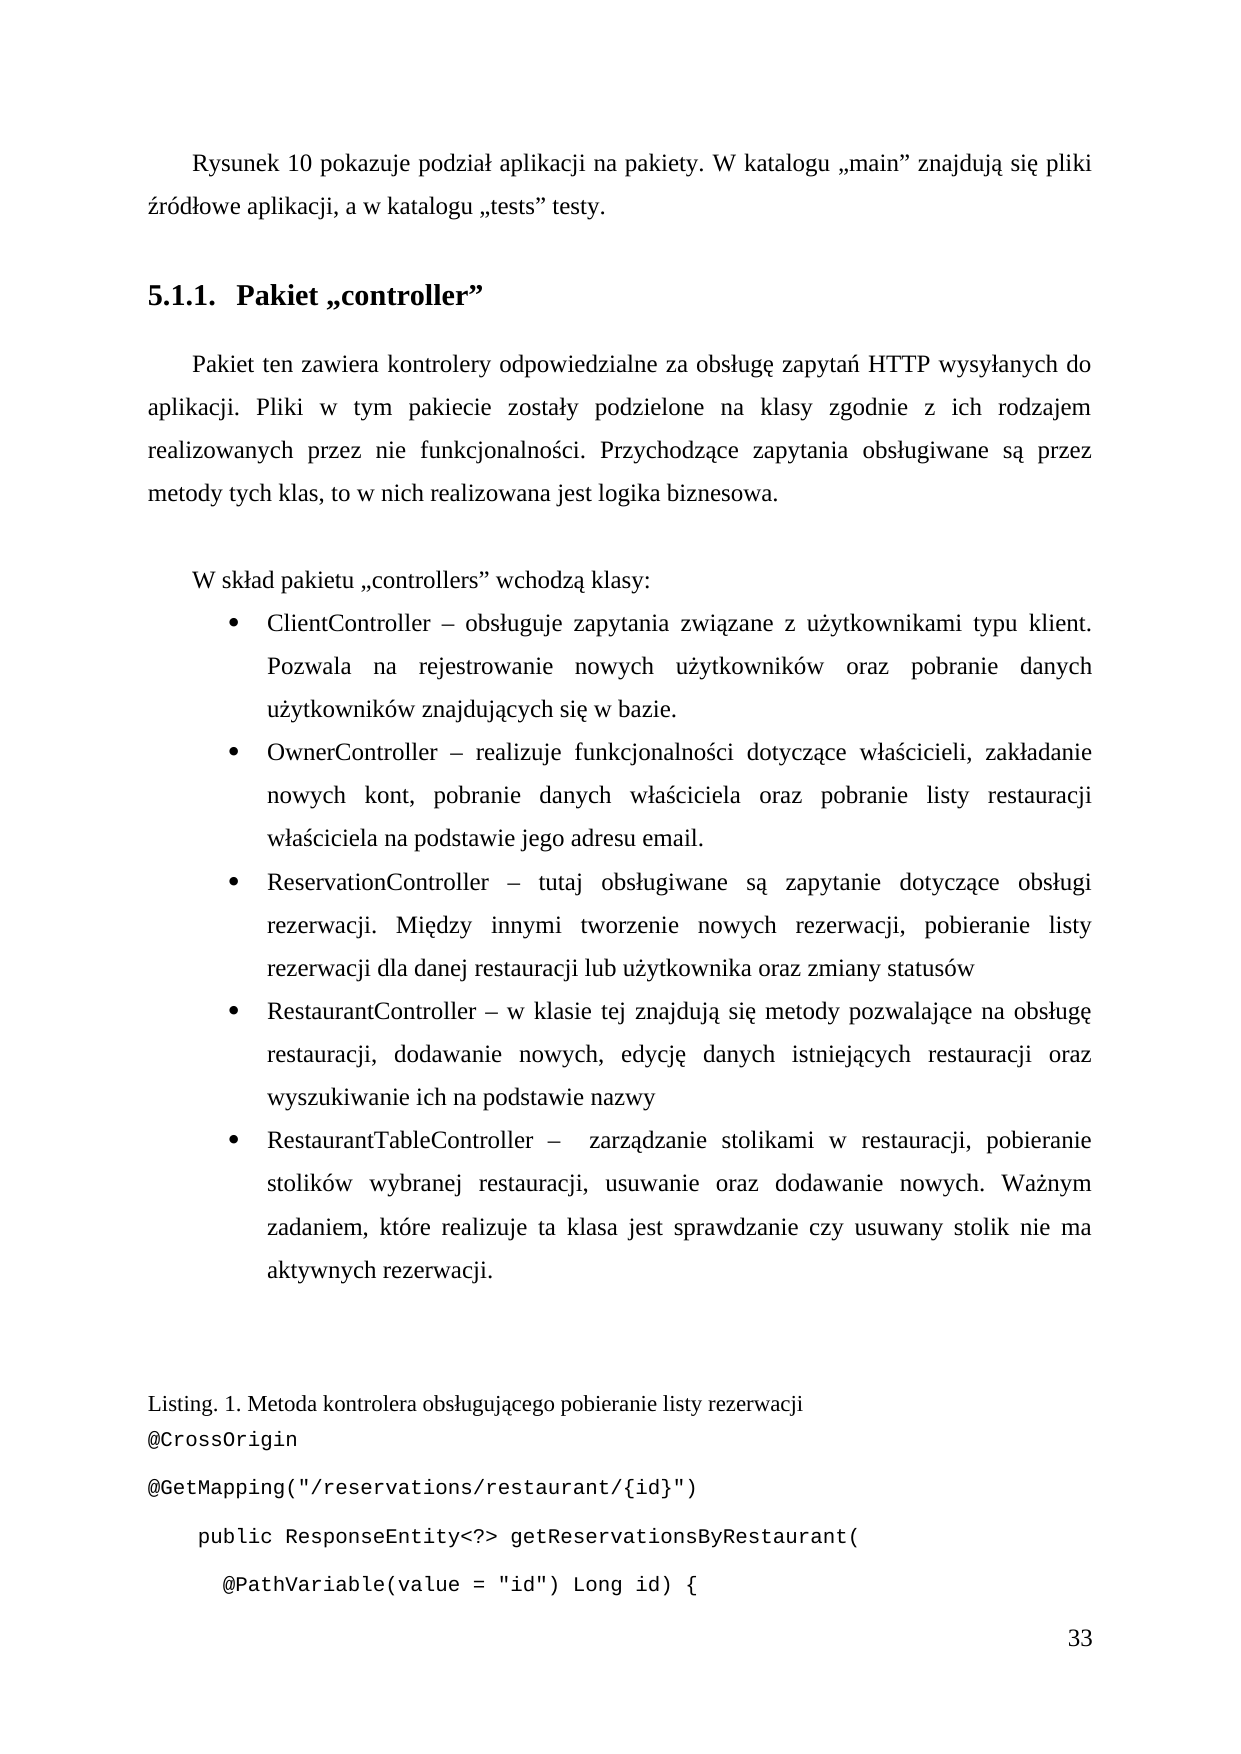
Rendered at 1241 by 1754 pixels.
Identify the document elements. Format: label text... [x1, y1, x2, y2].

list public ResponseEntity<?> getReservationsByRestaurant( [148, 1526, 1093, 1549]
text W skład pakietu „controllers” wchodzą klasy: [148, 565, 1093, 593]
list ClientController – obsługuje zapytania związane z użytkownikami typu klient. Pozwala na rejestrowanie nowych użytkowników oraz pobranie danych użytkowników znajdujących się w bazie. [229, 608, 1093, 723]
list OwnerController – realizuje funkcjonalności dotyczące właścicieli, zakładanie nowych kont, pobranie danych właściciela oraz pobranie listy restauracji właściciela na podstawie jego adresu email. [229, 737, 1093, 852]
list ReservationController – tutaj obsługiwane są zapytanie dotyczące obsługi rezerwacji. Między innymi tworzenie nowych rezerwacji, pobieranie listy rezerwacji dla danej restauracji lub użytkownika oraz zmiany statusów [229, 867, 1093, 982]
text Pakiet „controller” [148, 277, 1093, 312]
list @GetMapping("/reservations/restaurant/{id}") [148, 1477, 1093, 1501]
text Pakiet ten zawiera kontrolery odpowiedzialne za obsługę zapytań HTTP wysyłanych do aplikacji. Pliki w tym pakiecie zostały podzielone na klasy zgodnie z ich rodzajem realizowanych przez nie funkcjonalności. Przychodzące zapytania obsługiwane są przez metody tych klas, to w nich realizowana jest logika biznesowa. [148, 349, 1093, 507]
list RestaurantController – w klasie tej znajdują się metody pozwalające na obsługę restauracji, dodawanie nowych, edycję danych istniejących restauracji oraz wyszukiwanie ich na podstawie nazwy [229, 996, 1093, 1111]
text Rysunek 10 pokazuje podział aplikacji na pakiety. W katalogu „main” znajdują się pliki źródłowe aplikacji, a w katalogu „tests” testy. [148, 148, 1093, 219]
list RestaurantTableController – zarządzanie stolikami w restauracji, pobieranie stolików wybranej restauracji, usuwanie oraz dodawanie nowych. Ważnym zadaniem, które realizuje ta klasa jest sprawdzanie czy usuwany stolik nie ma aktywnych rezerwacji. [229, 1125, 1093, 1283]
text Listing. 1. Metoda kontrolera obsługującego pobieranie listy rezerwacji [148, 1390, 1093, 1416]
list @CrossOrigin [148, 1428, 1093, 1452]
list @PathVariable(value = "id") Long id) { [148, 1574, 1093, 1598]
